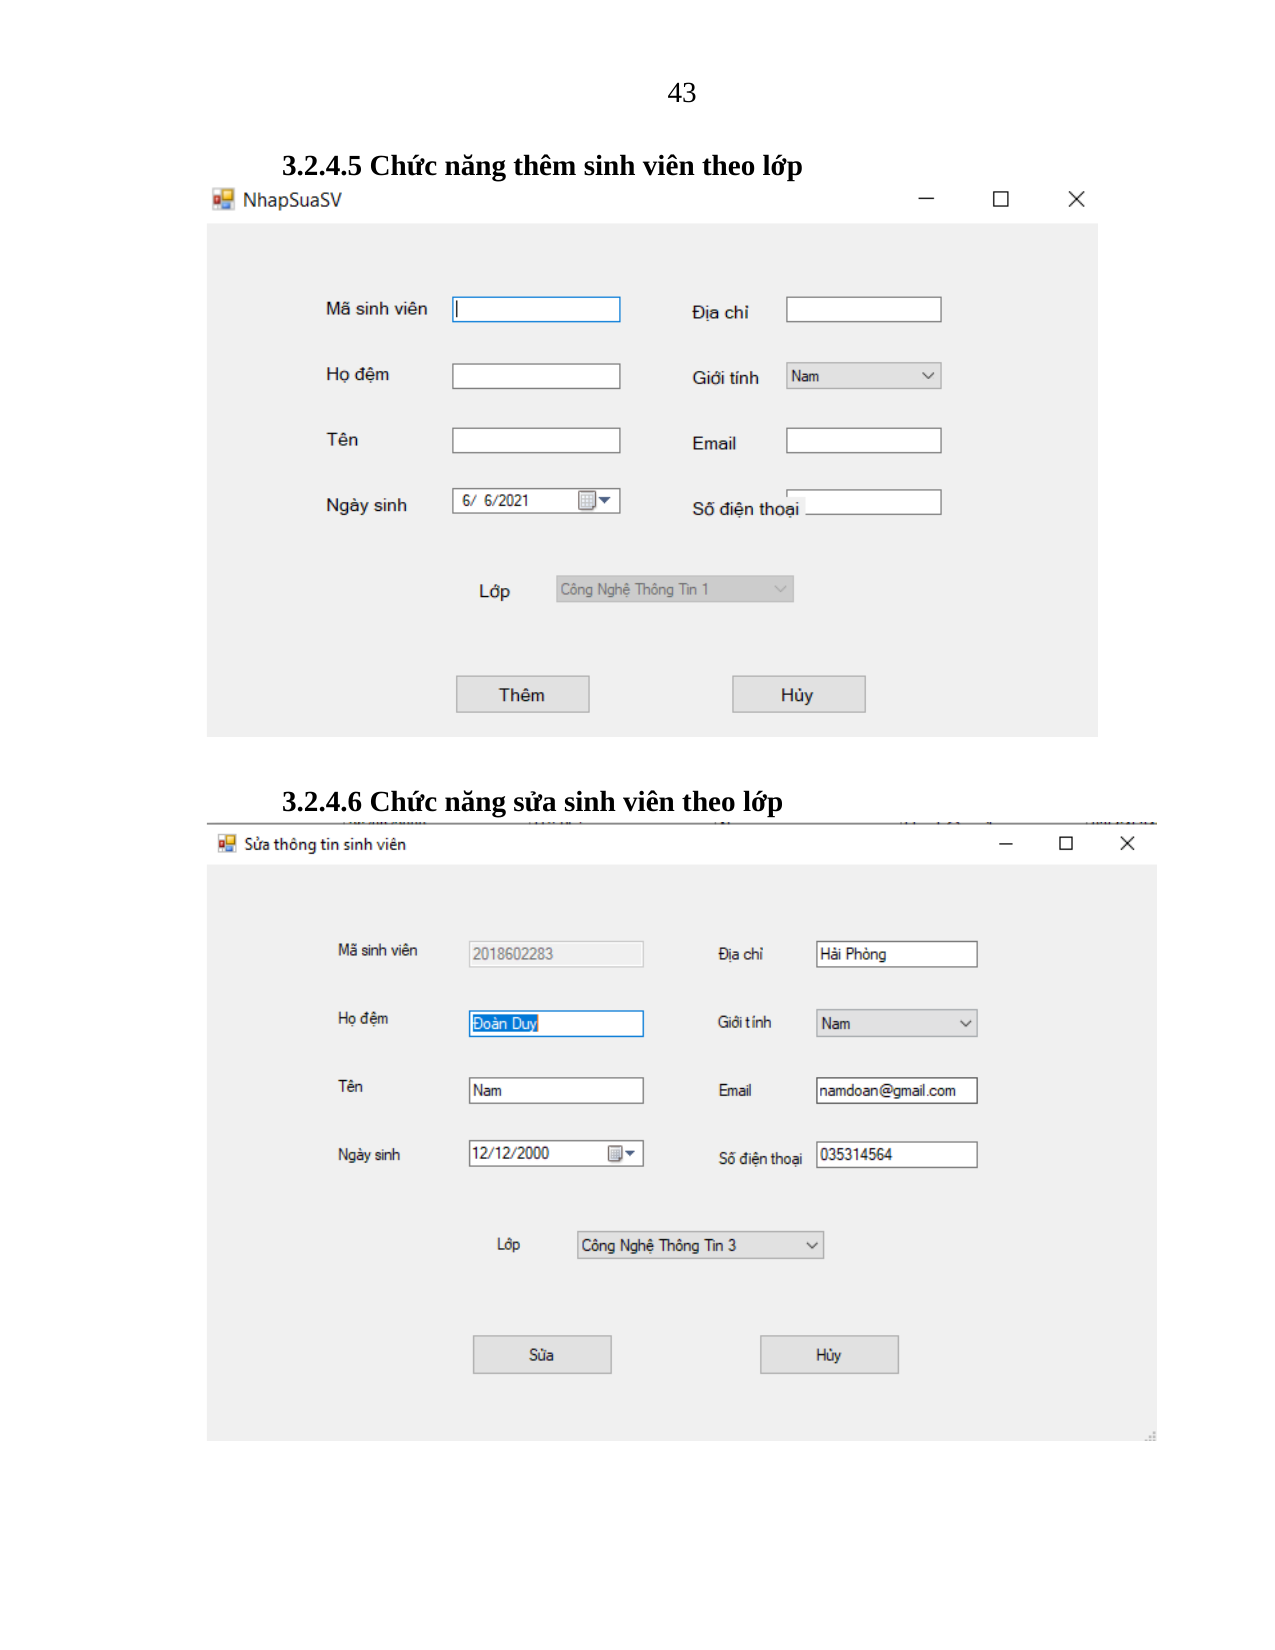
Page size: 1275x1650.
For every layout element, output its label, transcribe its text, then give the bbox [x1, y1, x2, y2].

picture [206, 186, 1098, 737]
subtitle 3.2.4.5 Chức năng thêm sinh viên theo lớp [207, 148, 1157, 181]
subtitle 3.2.4.6 Chức năng sửa sinh viên theo lớp [207, 784, 1157, 817]
picture [206, 822, 1157, 1441]
